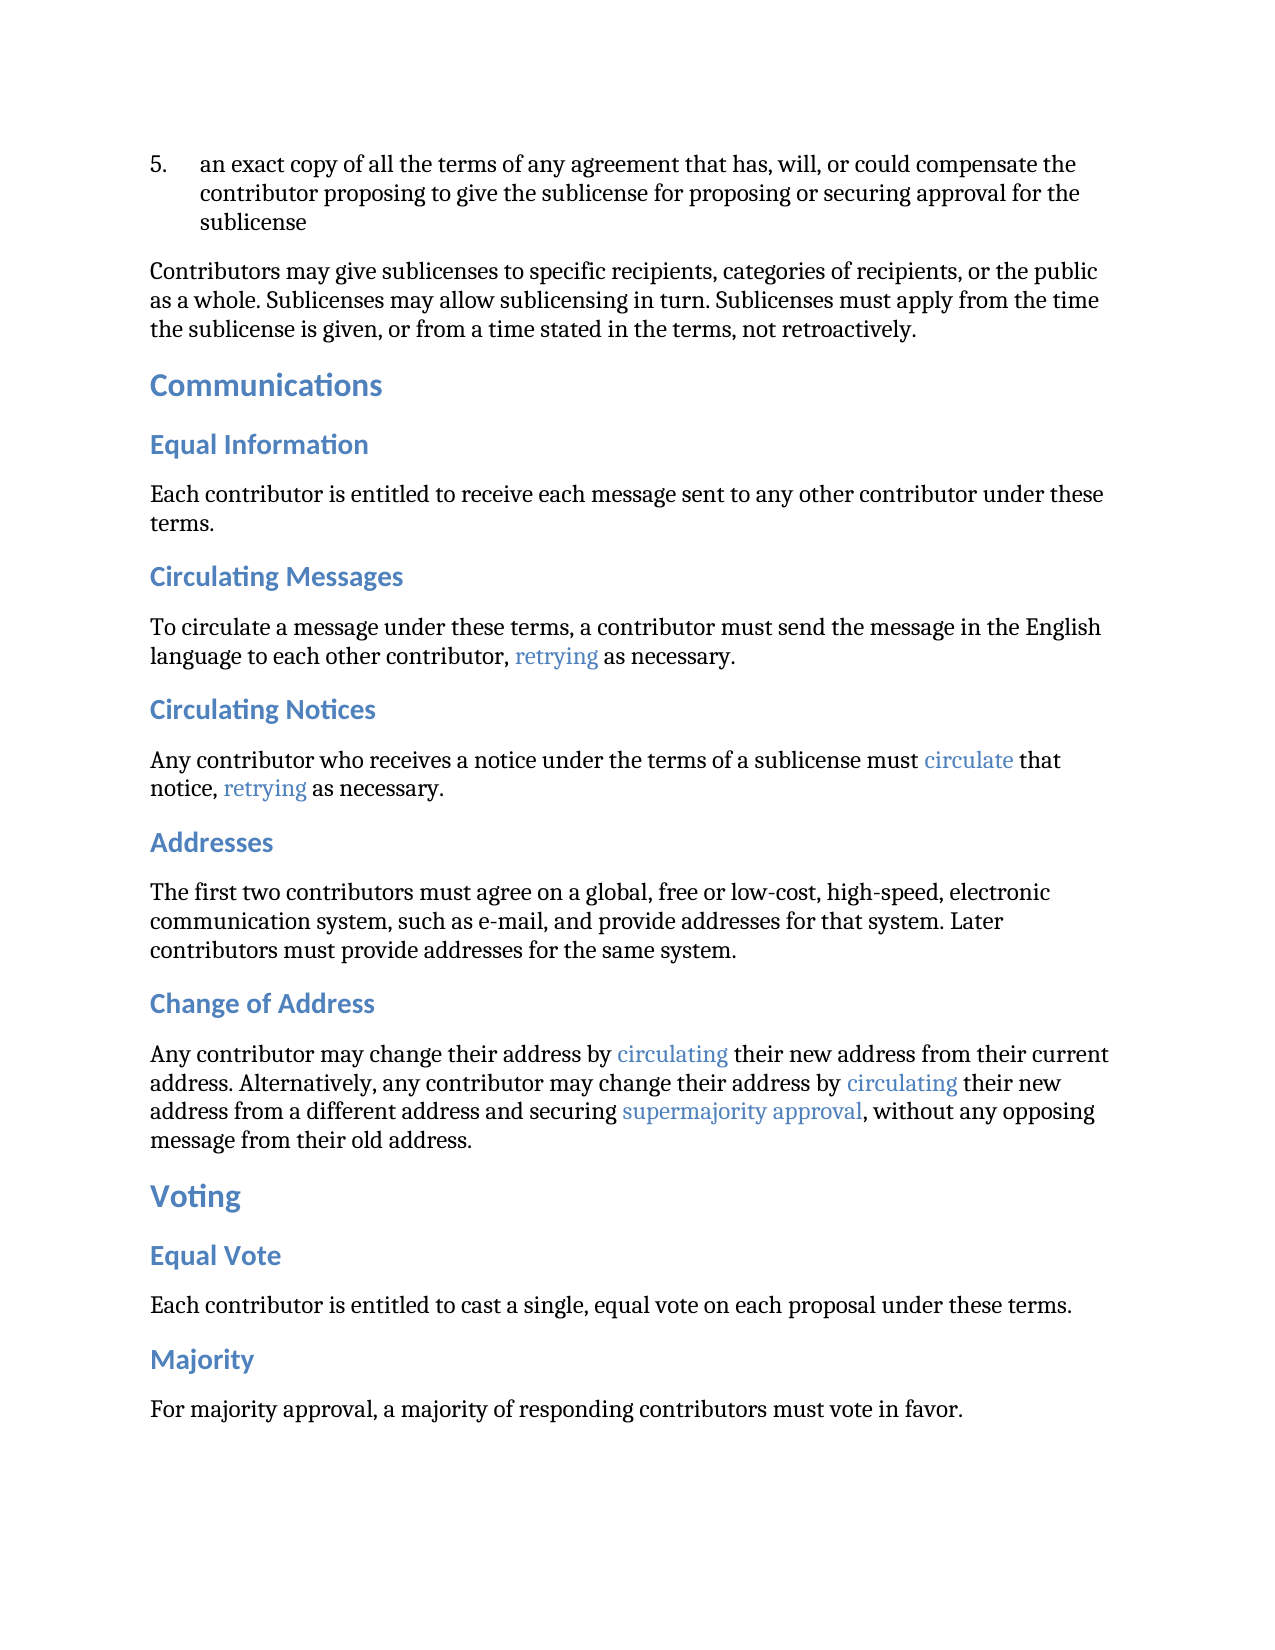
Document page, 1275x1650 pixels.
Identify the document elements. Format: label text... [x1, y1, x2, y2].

subtitle Voting [150, 1176, 1125, 1216]
text To circulate a message under these terms, a contributor must send the message in the English language to each other contributor, retrying as necessary. [150, 613, 1125, 670]
subtitle Majority [150, 1341, 1125, 1377]
subtitle Equal Information [150, 426, 1125, 461]
text Contributors may give sublicenses to specific recipients, categories of recipients, or the public as a whole. Sublicenses may allow sublicensing in turn. Sublicenses must apply from the time the sublicense is given, or from a time stated in the terms, not retroactively. [150, 257, 1125, 343]
subtitle Change of Address [150, 985, 1125, 1021]
text Any contributor who receives a notice under the terms of a sublicense must circulate that notice, retrying as necessary. [150, 746, 1125, 803]
list an exact copy of all the terms of any agreement that has, will, or could compensate the contributor proposing to give the sublicense for proposing or securing approval for the sublicense [150, 150, 1125, 236]
text Each contributor is entitled to cast a single, equal vote on each proposal under these terms. [150, 1291, 1125, 1320]
text Each contributor is entitled to receive each message sent to any other contributor under these terms. [150, 480, 1125, 538]
subtitle Equal Vote [150, 1237, 1125, 1273]
text For majority approval, a majority of responding contributors must vote in favor. [150, 1395, 1125, 1424]
subtitle Addresses [150, 824, 1125, 859]
text The first two contributors must agree on a global, free or low-cost, high-speed, electronic communication system, such as e-mail, and provide addresses for that system. Later contributors must provide addresses for the same system. [150, 878, 1125, 964]
subtitle Communications [150, 364, 1125, 405]
subtitle Circulating Notices [150, 691, 1125, 727]
text Any contributor may change their address by circulating their new address from their current address. Alternatively, any contributor may change their address by circulating their new address from a different address and securing supermajority approval, without any opposing message from their old address. [150, 1040, 1125, 1155]
subtitle Circulating Messages [150, 558, 1125, 594]
